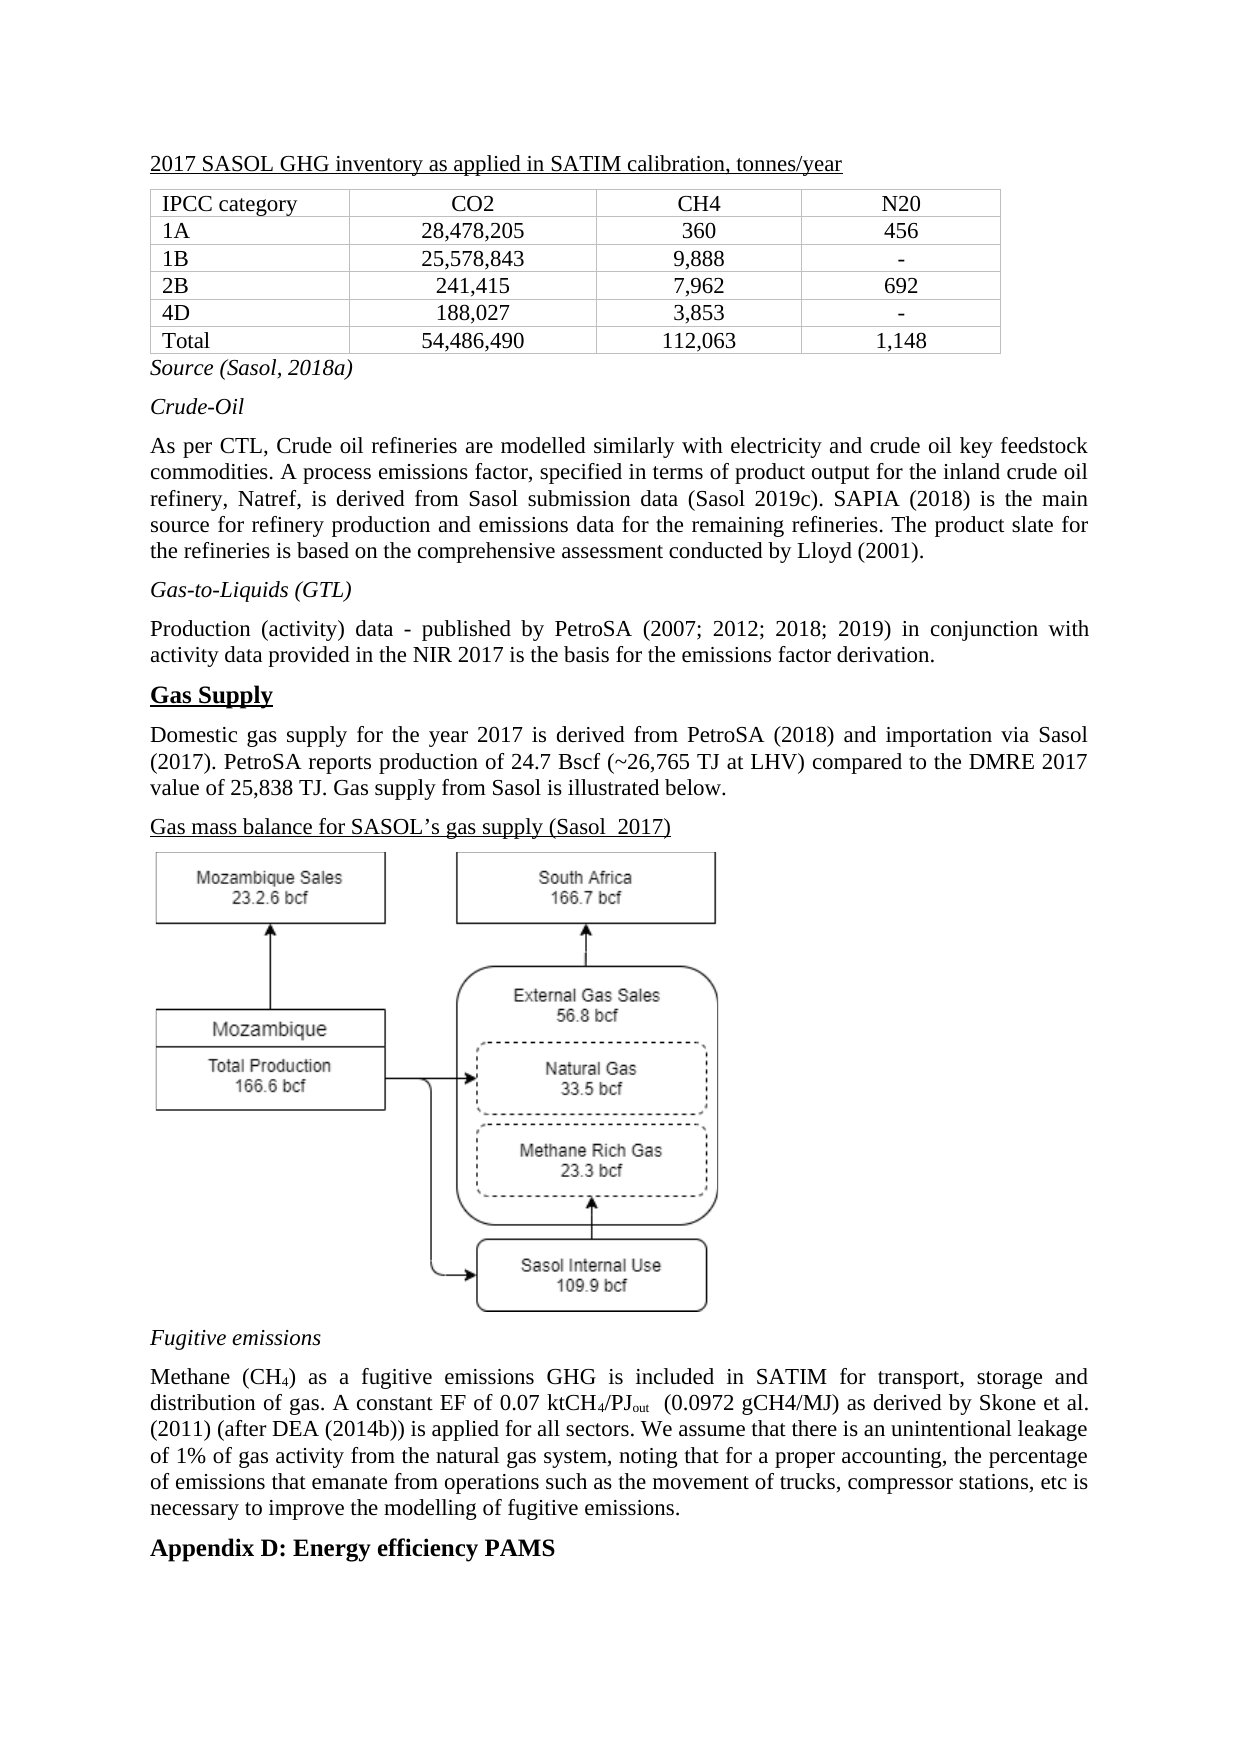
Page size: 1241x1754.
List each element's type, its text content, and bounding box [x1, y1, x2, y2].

table_cell 188,027 [350, 300, 596, 326]
text Methane (CH4) as a fugitive emissions GHG is included in SATIM for transport, storage and distribution of gas. A constant EF of 0.07 ktCH4/PJout (0.0972 gCH4/MJ) as derived by Skone et al. (2011) (after DEA (2014b)) is applied for all sectors. We assume that there is an unintentional leakage of 1% of gas activity from the natural gas system, noting that for a proper accounting, the percentage of emissions that emanate from operations such as the movement of trucks, compressor stations, etc is necessary to improve the modelling of fugitive emissions. [150, 1363, 1090, 1521]
picture [155, 852, 719, 1312]
text Source (Sasol, 2018a) [150, 354, 1090, 381]
table_header CO2 [350, 190, 596, 216]
table_cell 241,415 [350, 272, 596, 298]
table_header CH4 [597, 190, 801, 216]
table_header IPCC category [151, 190, 349, 216]
text As per CTL, Crude oil refineries are modelled similarly with electricity and crude oil key feedstock commodities. A process emissions factor, specified in terms of product output for the inland crude oil refinery, Natref, is derived from Sasol submission data (Sasol 2019c). SAPIA (2018) is the main source for refinery production and emissions data for the remaining refineries. The product slate for the refineries is based on the comprehensive assessment conducted by Lloyd (2001). [150, 432, 1090, 564]
table_cell 1A [151, 217, 349, 244]
text Gas-to-Liquids (GTL) [150, 576, 1090, 603]
table_cell 1B [151, 245, 349, 271]
table_header N20 [802, 190, 1000, 216]
text Production (activity) data - published by PetroSA (2007; 2012; 2018; 2019) in conjunction with activity data provided in the NIR 2017 is the basis for the emissions factor derivation. [150, 615, 1090, 668]
text Domestic gas supply for the year 2017 is derived from PetroSA (2018) and importation via Sasol (2017). PetroSA reports production of 24.7 Bscf (~26,765 TJ at LHV) compared to the DMRE 2017 value of 25,838 TJ. Gas supply from Sasol is illustrated below. [150, 722, 1090, 801]
table_cell 25,578,843 [350, 245, 596, 271]
table_cell 456 [802, 217, 1000, 244]
table_cell 28,478,205 [350, 217, 596, 244]
text 2017 SASOL GHG inventory as applied in SATIM calibration, tonnes/year [150, 150, 1090, 176]
table_cell 9,888 [597, 245, 801, 271]
table_cell Total [151, 327, 349, 353]
text Gas mass balance for SASOL’s gas supply (Sasol 2017) [150, 813, 1090, 839]
table_cell 3,853 [597, 300, 801, 326]
text Crude-Oil [150, 393, 1090, 419]
table_cell - [802, 300, 1000, 326]
table_cell 112,063 [597, 327, 801, 353]
table_cell 1,148 [802, 327, 1000, 353]
text Fugitive emissions [150, 1324, 1090, 1350]
text Gas Supply [150, 680, 1090, 709]
table_cell 54,486,490 [350, 327, 596, 353]
table_cell 7,962 [597, 272, 801, 298]
table_cell - [802, 245, 1000, 271]
table_cell 692 [802, 272, 1000, 298]
table_cell 360 [597, 217, 801, 244]
text Appendix D: Energy efficiency PAMS [150, 1533, 1090, 1562]
table_cell 2B [151, 272, 349, 298]
table_cell 4D [151, 300, 349, 326]
